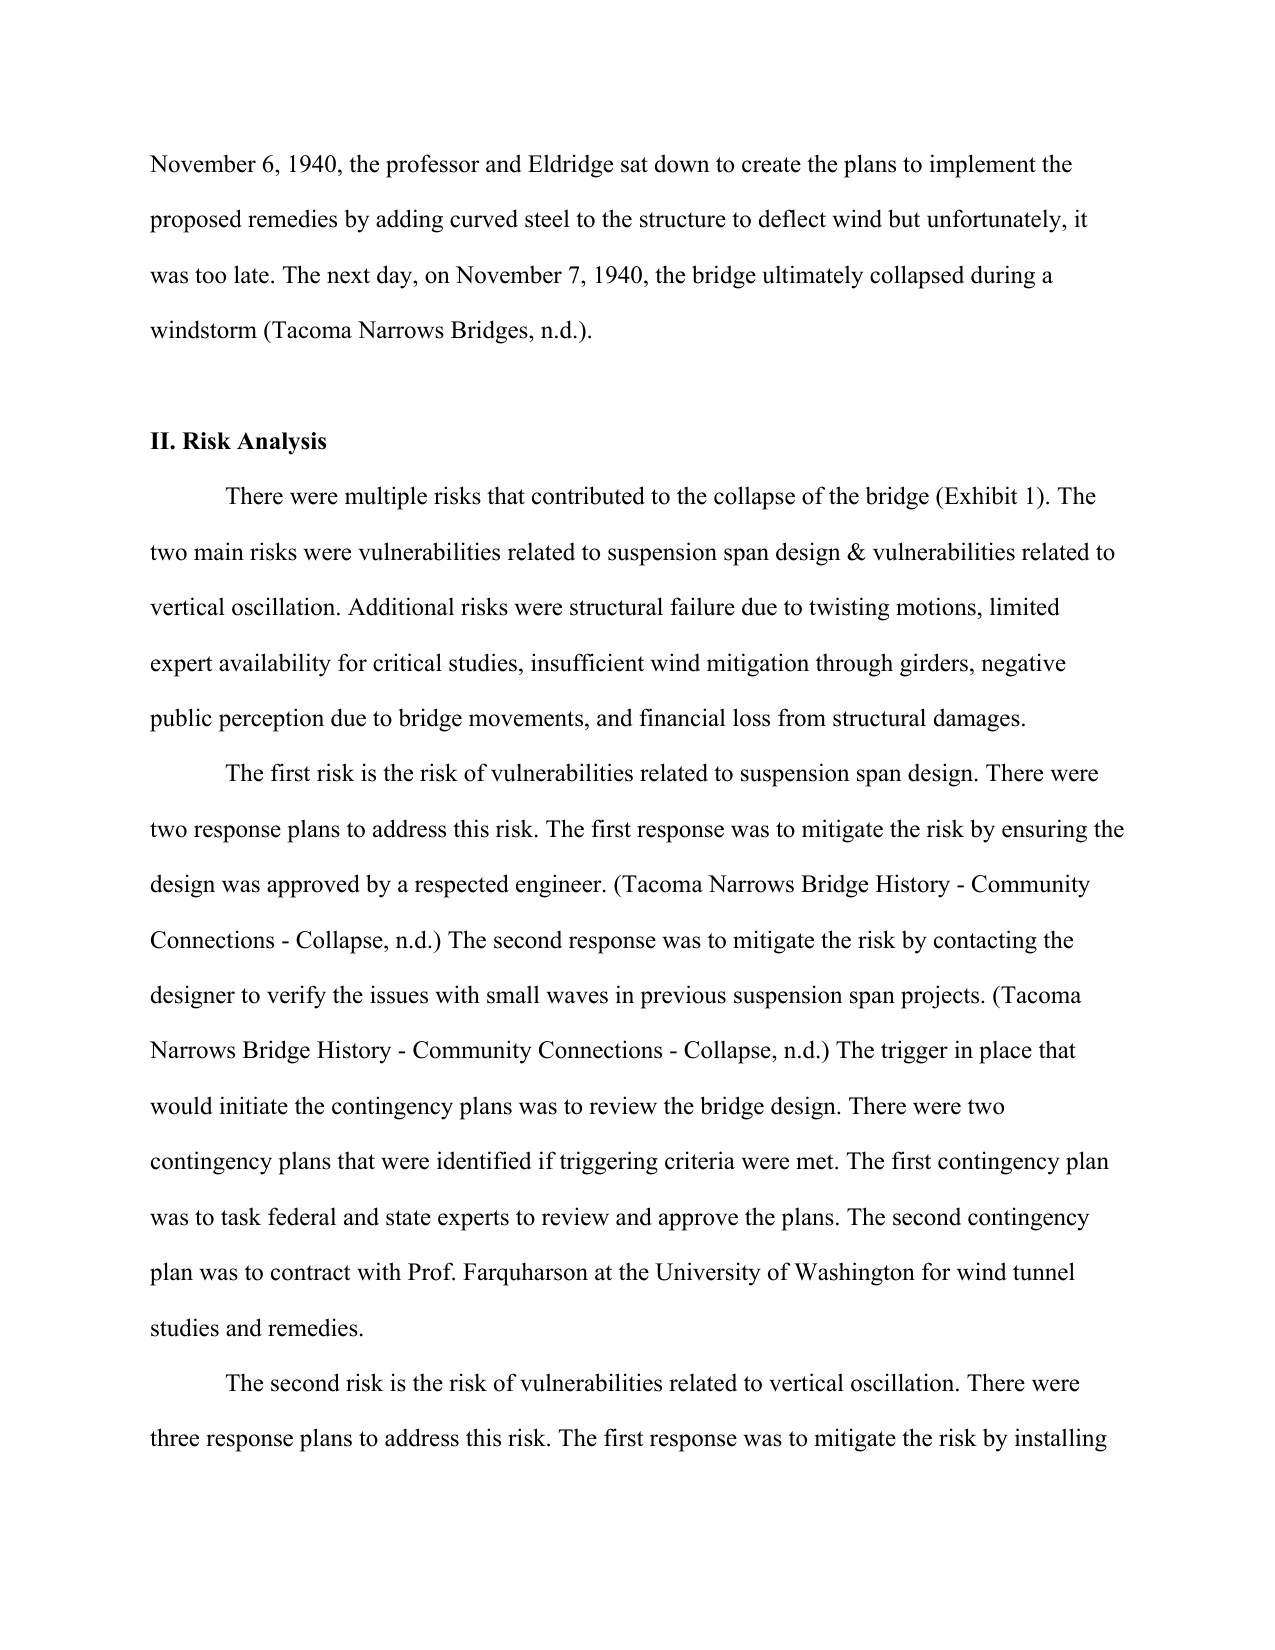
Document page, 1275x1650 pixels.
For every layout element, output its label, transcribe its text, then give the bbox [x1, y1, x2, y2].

text The first risk is the risk of vulnerabilities related to suspension span design. There were two response plans to address this risk. The first response was to mitigate the risk by ensuring the design was approved by a respected engineer. (Tacoma Narrows Bridge History - Community Connections - Collapse, n.d.) The second response was to mitigate the risk by contacting the designer to verify the issues with small waves in previous suspension span projects. (Tacoma Narrows Bridge History - Community Connections - Collapse, n.d.) The trigger in place that would initiate the contingency plans was to review the bridge design. There were two contingency plans that were identified if triggering criteria were met. The first contingency plan was to task federal and state experts to review and approve the plans. The second contingency plan was to contract with Prof. Farquharson at the University of Washington for wind tunnel studies and remedies. [150, 759, 1125, 1341]
text There were multiple risks that contributed to the collapse of the bridge (Exhibit 1). The two main risks were vulnerabilities related to suspension span design & vulnerabilities related to vertical oscillation. Additional risks were structural failure due to twisting motions, limited expert availability for critical studies, insufficient wind mitigation through girders, negative public perception due to bridge movements, and financial loss from structural damages. [150, 482, 1125, 732]
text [150, 150, 1125, 344]
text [150, 1369, 1125, 1452]
text II. Risk Analysis [150, 427, 1125, 455]
